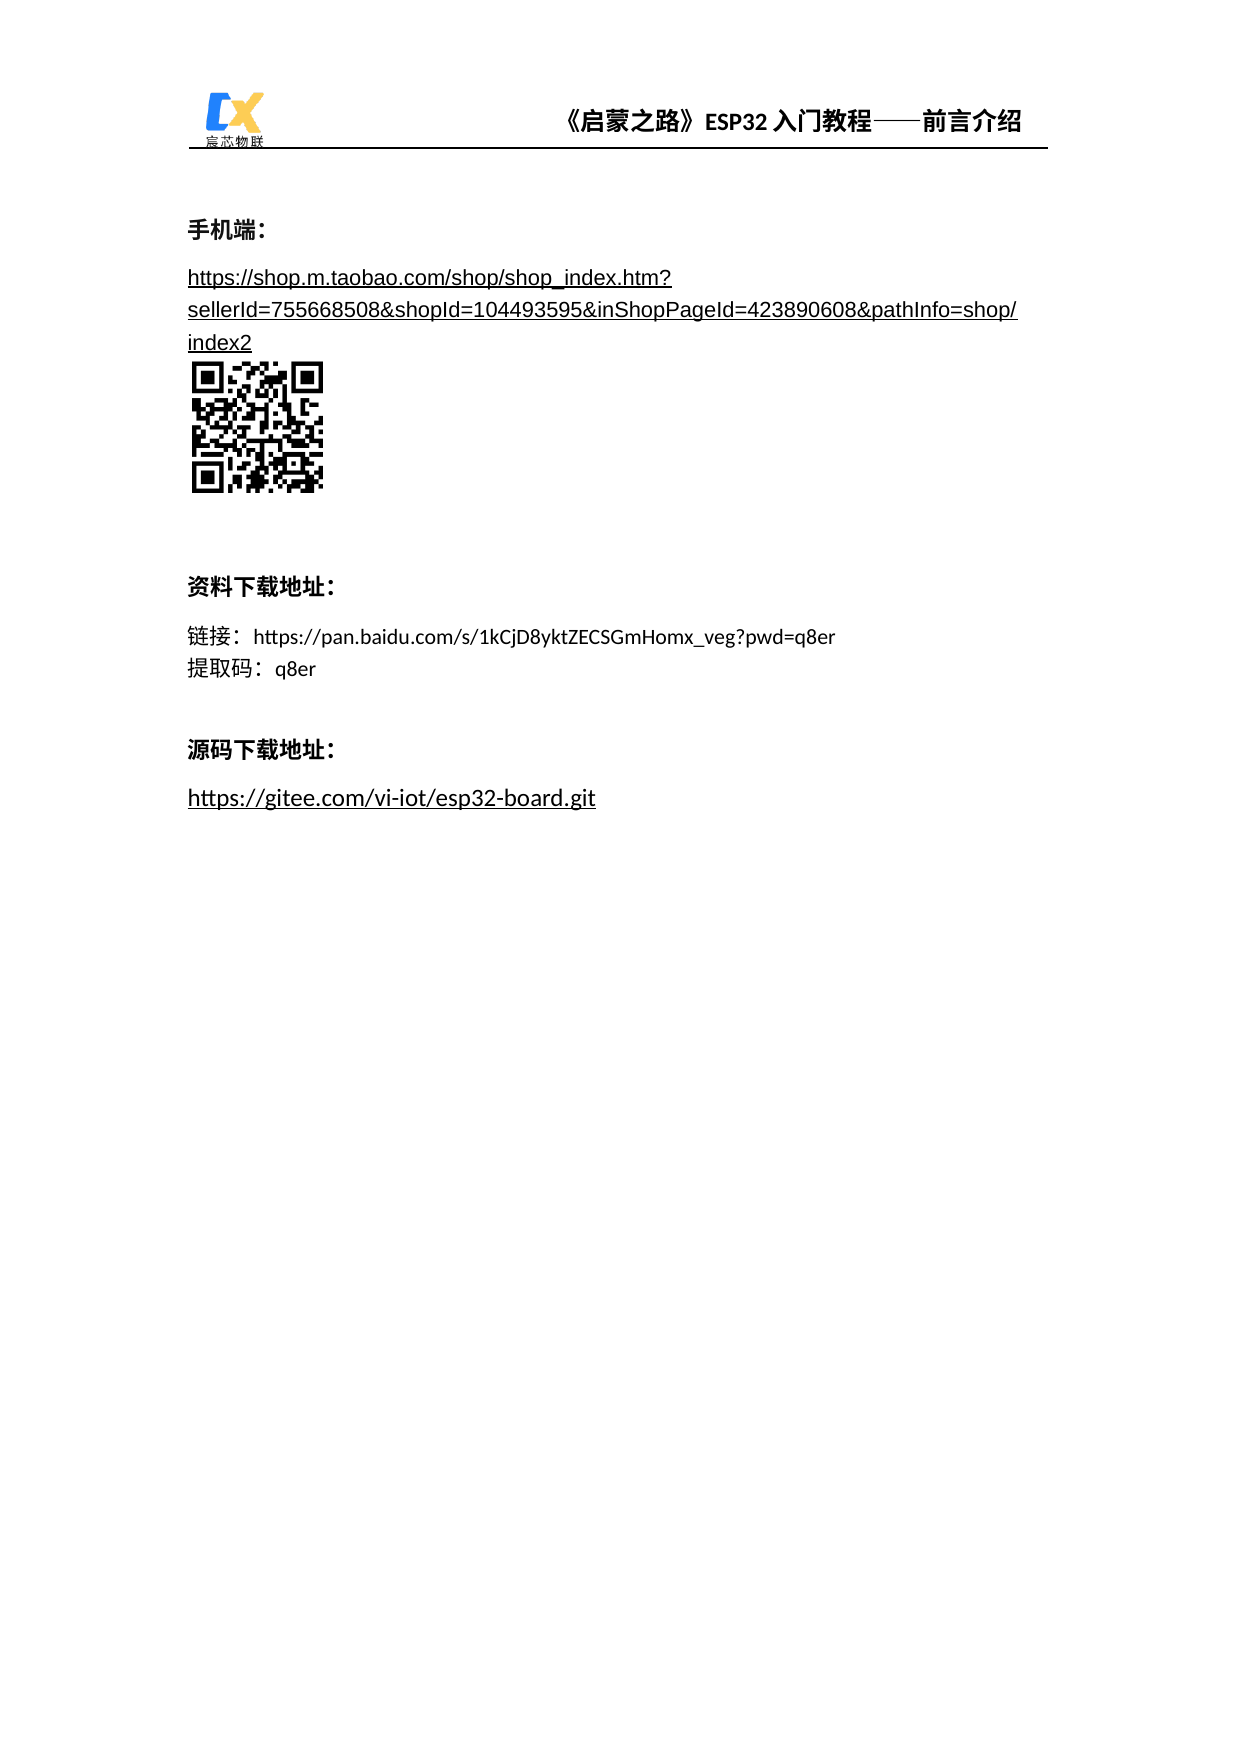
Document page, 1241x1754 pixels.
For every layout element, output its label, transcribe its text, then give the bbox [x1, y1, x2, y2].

picture [204, 90, 265, 151]
list 链接：https://pan.baidu.com/s/1kCjD8yktZECSGmHomx_veg?pwd=q8er [187, 618, 1053, 651]
text 手机端： [187, 196, 1053, 261]
list https://gitee.com/vi-iot/esp32-board.git [187, 781, 1053, 813]
picture [187, 358, 326, 496]
list 源码下载地址： [187, 716, 1053, 781]
text https://shop.m.taobao.com/shop/shop_index.htm?sellerId=755668508&shopId=104493595&inShopPageId=423890608&pathInfo=shop/index2 [187, 261, 1053, 358]
list 提取码：q8er [187, 651, 1053, 683]
text 资料下载地址： [187, 553, 1053, 618]
